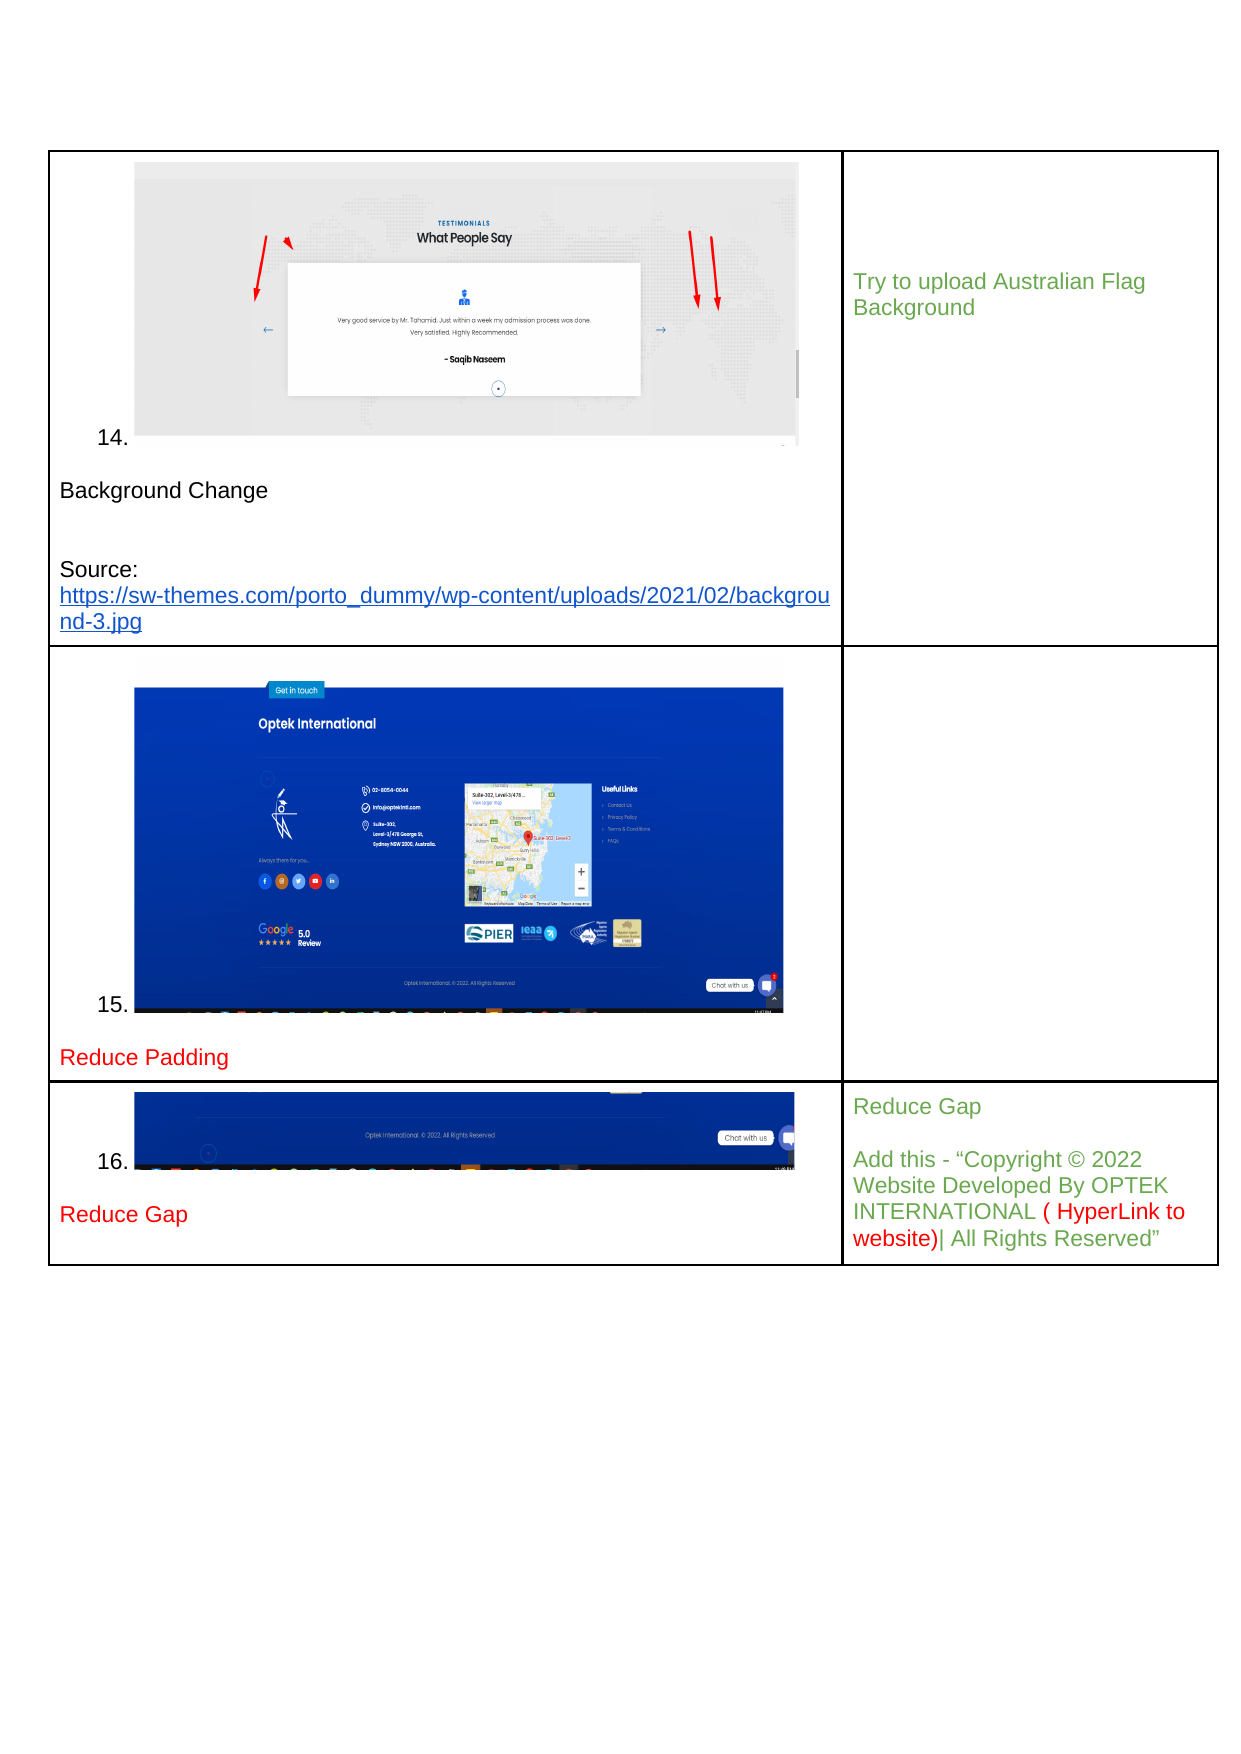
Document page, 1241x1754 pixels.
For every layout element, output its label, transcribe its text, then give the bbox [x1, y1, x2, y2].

table_cell Background Change Source: https://sw-themes.com/porto_dummy/wp-content/uploads/2021/02/background-3.jpg [50, 152, 841, 645]
picture [134, 657, 784, 1013]
table_cell Reduce Gap [50, 1083, 841, 1264]
table_cell Reduce Padding [50, 647, 841, 1080]
picture [134, 1092, 795, 1170]
table_cell Reduce Gap Add this - “Copyright © 2022 Website Developed By OPTEK INTERNATIONAL ( HyperLink to website)| All Rights Reserved” [844, 1083, 1217, 1264]
table_cell [844, 647, 1217, 1080]
picture [134, 162, 799, 446]
table_cell Try to upload Australian Flag Background [844, 152, 1217, 645]
